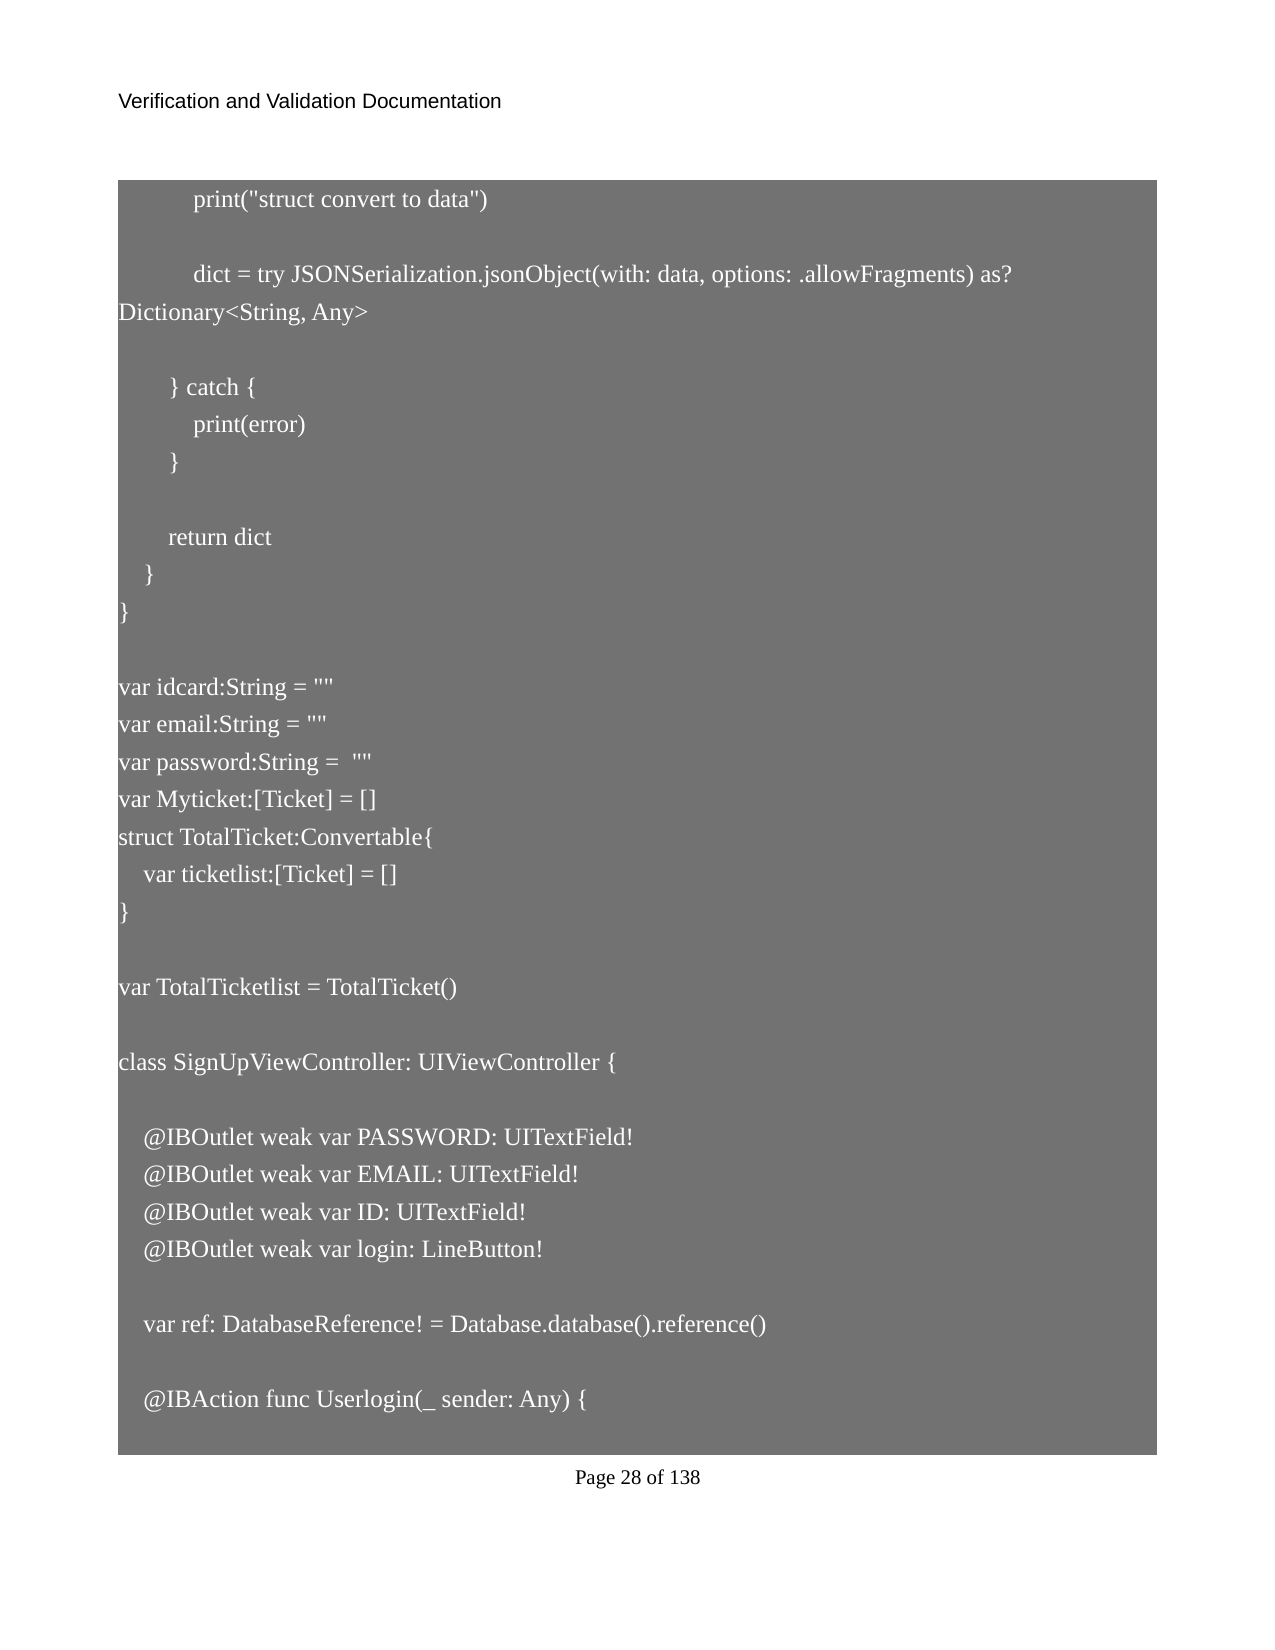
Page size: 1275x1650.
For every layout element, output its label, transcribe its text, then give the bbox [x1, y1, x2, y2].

text @IBOutlet weak var ID: UITextField! [118, 1193, 1157, 1230]
text class SignUpViewController: UIViewController { [118, 1043, 1157, 1080]
text } [118, 443, 1157, 480]
text } [118, 893, 1157, 930]
text var password:String = "" [118, 743, 1157, 780]
text @IBOutlet weak var login: LineButton! [118, 1230, 1157, 1268]
text dict = try JSONSerialization.jsonObject(with: data, options: .allowFragments) as? Dictionary<String, Any> [118, 255, 1157, 330]
text var ticketlist:[Ticket] = [] [118, 855, 1157, 893]
text var idcard:String = "" [118, 668, 1157, 705]
text print(error) [118, 405, 1157, 443]
text var Myticket:[Ticket] = [] [118, 780, 1157, 818]
text } [118, 593, 1157, 630]
text var ref: DatabaseReference! = Database.database().reference() [118, 1305, 1157, 1343]
text @IBOutlet weak var EMAIL: UITextField! [118, 1155, 1157, 1193]
text } [118, 555, 1157, 593]
text var email:String = "" [118, 705, 1157, 743]
text print("struct convert to data") [118, 180, 1157, 218]
text return dict [118, 518, 1157, 555]
text struct TotalTicket:Convertable{ [118, 818, 1157, 855]
text } catch { [118, 368, 1157, 405]
text @IBOutlet weak var PASSWORD: UITextField! [118, 1118, 1157, 1155]
text @IBAction func Userlogin(_ sender: Any) { [118, 1380, 1157, 1418]
text var TotalTicketlist = TotalTicket() [118, 968, 1157, 1005]
